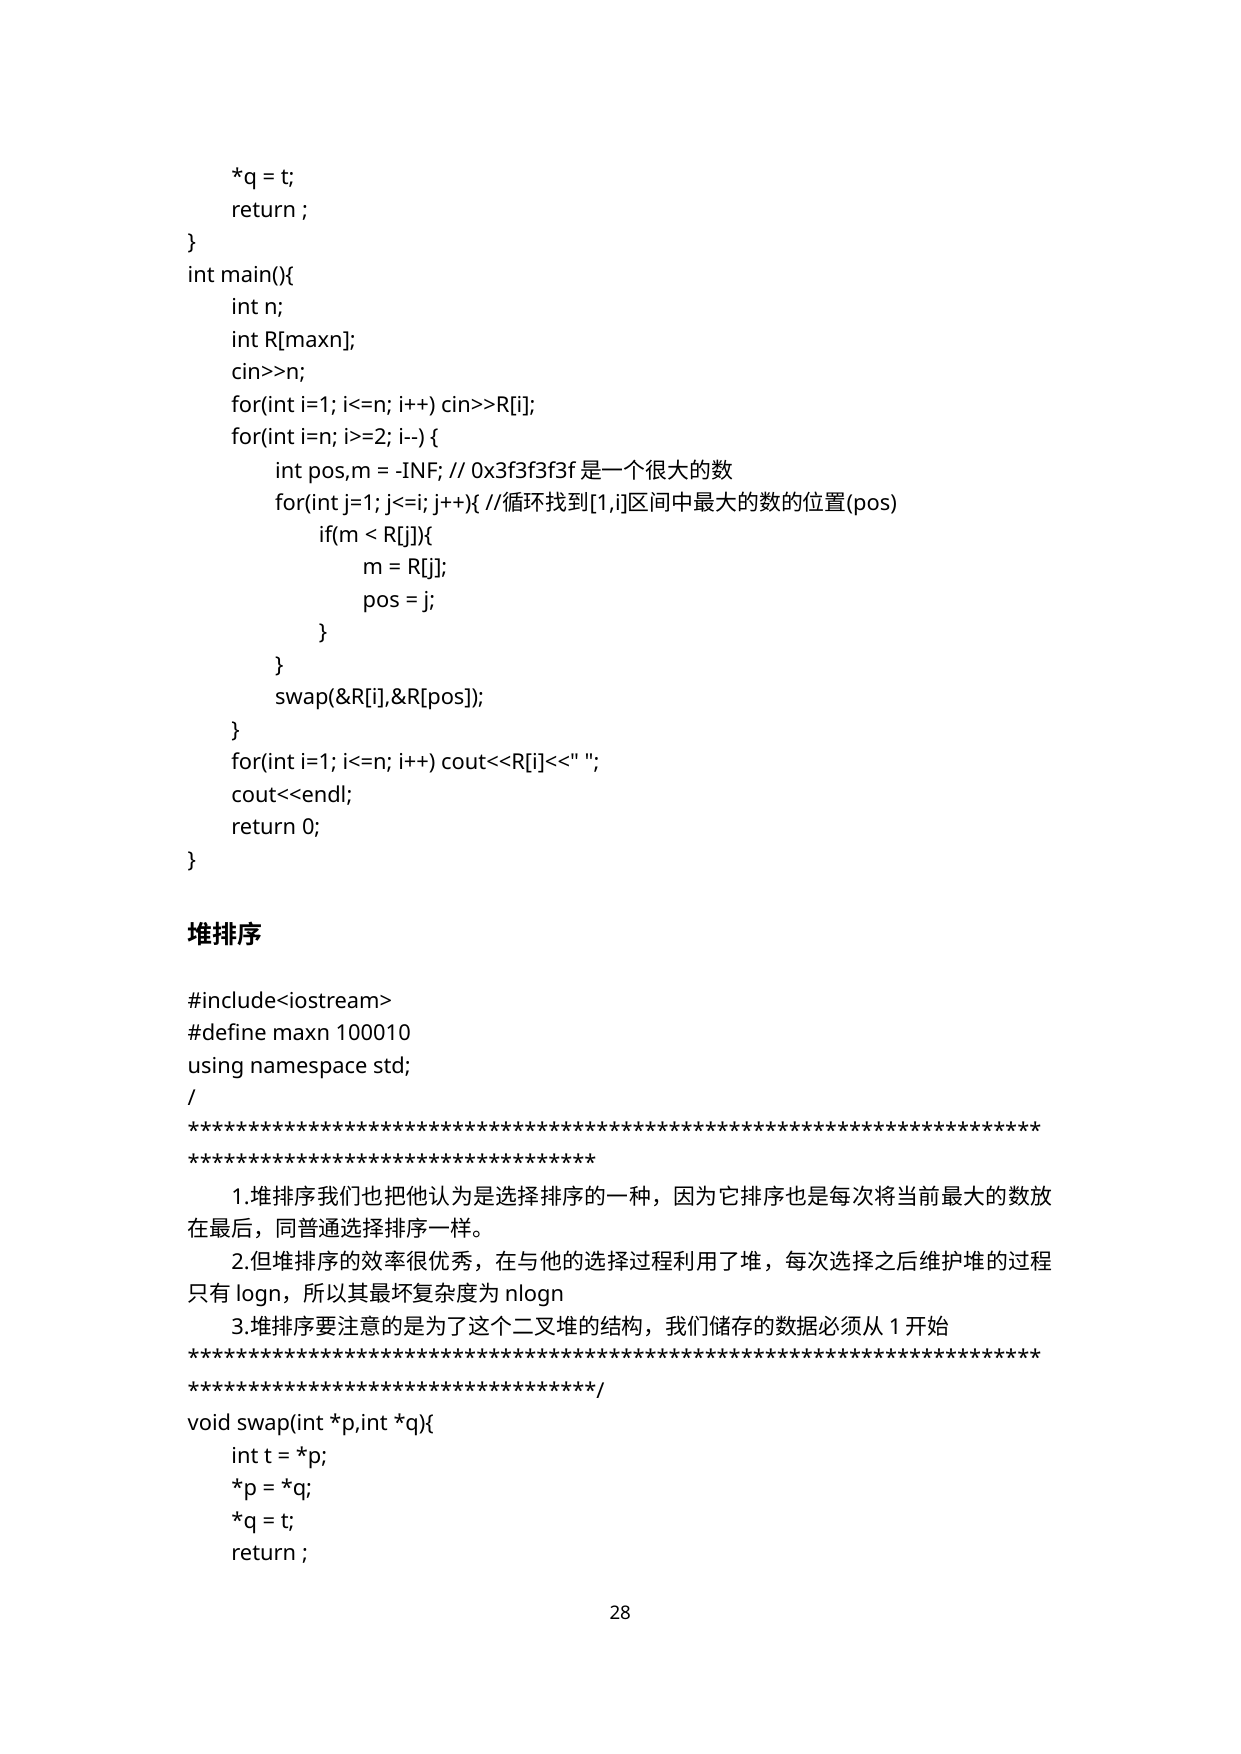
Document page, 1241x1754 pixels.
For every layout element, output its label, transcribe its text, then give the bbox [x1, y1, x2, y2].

text *p = *q; [187, 1471, 1053, 1503]
text swap(&R[i],&R[pos]); [187, 680, 1053, 712]
text } [187, 615, 1053, 647]
text if(m < R[j]){ [187, 517, 1053, 550]
text for(int i=1; i<=n; i++) cout<<R[i]<<" "; [187, 745, 1053, 777]
text cin>>n; [187, 355, 1053, 387]
text 1.堆排序我们也把他认为是选择排序的一种，因为它排序也是每次将当前最大的数放在最后，同普通选择排序一样。 [187, 1178, 1053, 1243]
text 2.但堆排序的效率很优秀，在与他的选择过程利用了堆，每次选择之后维护堆的过程只有logn，所以其最坏复杂度为nlogn [187, 1243, 1053, 1308]
text *q = t; [187, 1503, 1053, 1536]
text } [187, 842, 1053, 875]
text #include<iostream> [187, 983, 1053, 1016]
text /********************************************************************************************************* [187, 1081, 1053, 1178]
text cout<<endl; [187, 777, 1053, 810]
text for(int i=1; i<=n; i++) cin>>R[i]; [187, 387, 1053, 420]
text *********************************************************************************************************/ [187, 1341, 1053, 1406]
text return ; [187, 1536, 1053, 1568]
text int R[maxn]; [187, 322, 1053, 355]
text for(int j=1; j<=i; j++){ //循环找到[1,i]区间中最大的数的位置(pos) [187, 485, 1053, 517]
text int pos,m = -INF; // 0x3f3f3f3f是一个很大的数 [187, 452, 1053, 485]
text using namespace std; [187, 1048, 1053, 1081]
text m = R[j]; [187, 550, 1053, 582]
text int t = *p; [187, 1438, 1053, 1471]
text } [187, 712, 1053, 745]
text void swap(int *p,int *q){ [187, 1406, 1053, 1438]
text return 0; [187, 810, 1053, 842]
text } [187, 225, 1053, 257]
text int main(){ [187, 257, 1053, 290]
text int n; [187, 290, 1053, 322]
text return ; [187, 192, 1053, 225]
text 3.堆排序要注意的是为了这个二叉堆的结构，我们储存的数据必须从1开始 [187, 1308, 1053, 1341]
text } [187, 647, 1053, 680]
text *q = t; [187, 160, 1053, 192]
text pos = j; [187, 582, 1053, 615]
text for(int i=n; i>=2; i--) { [187, 420, 1053, 452]
subtitle 堆排序 [187, 900, 1053, 965]
text #define maxn 100010 [187, 1016, 1053, 1048]
